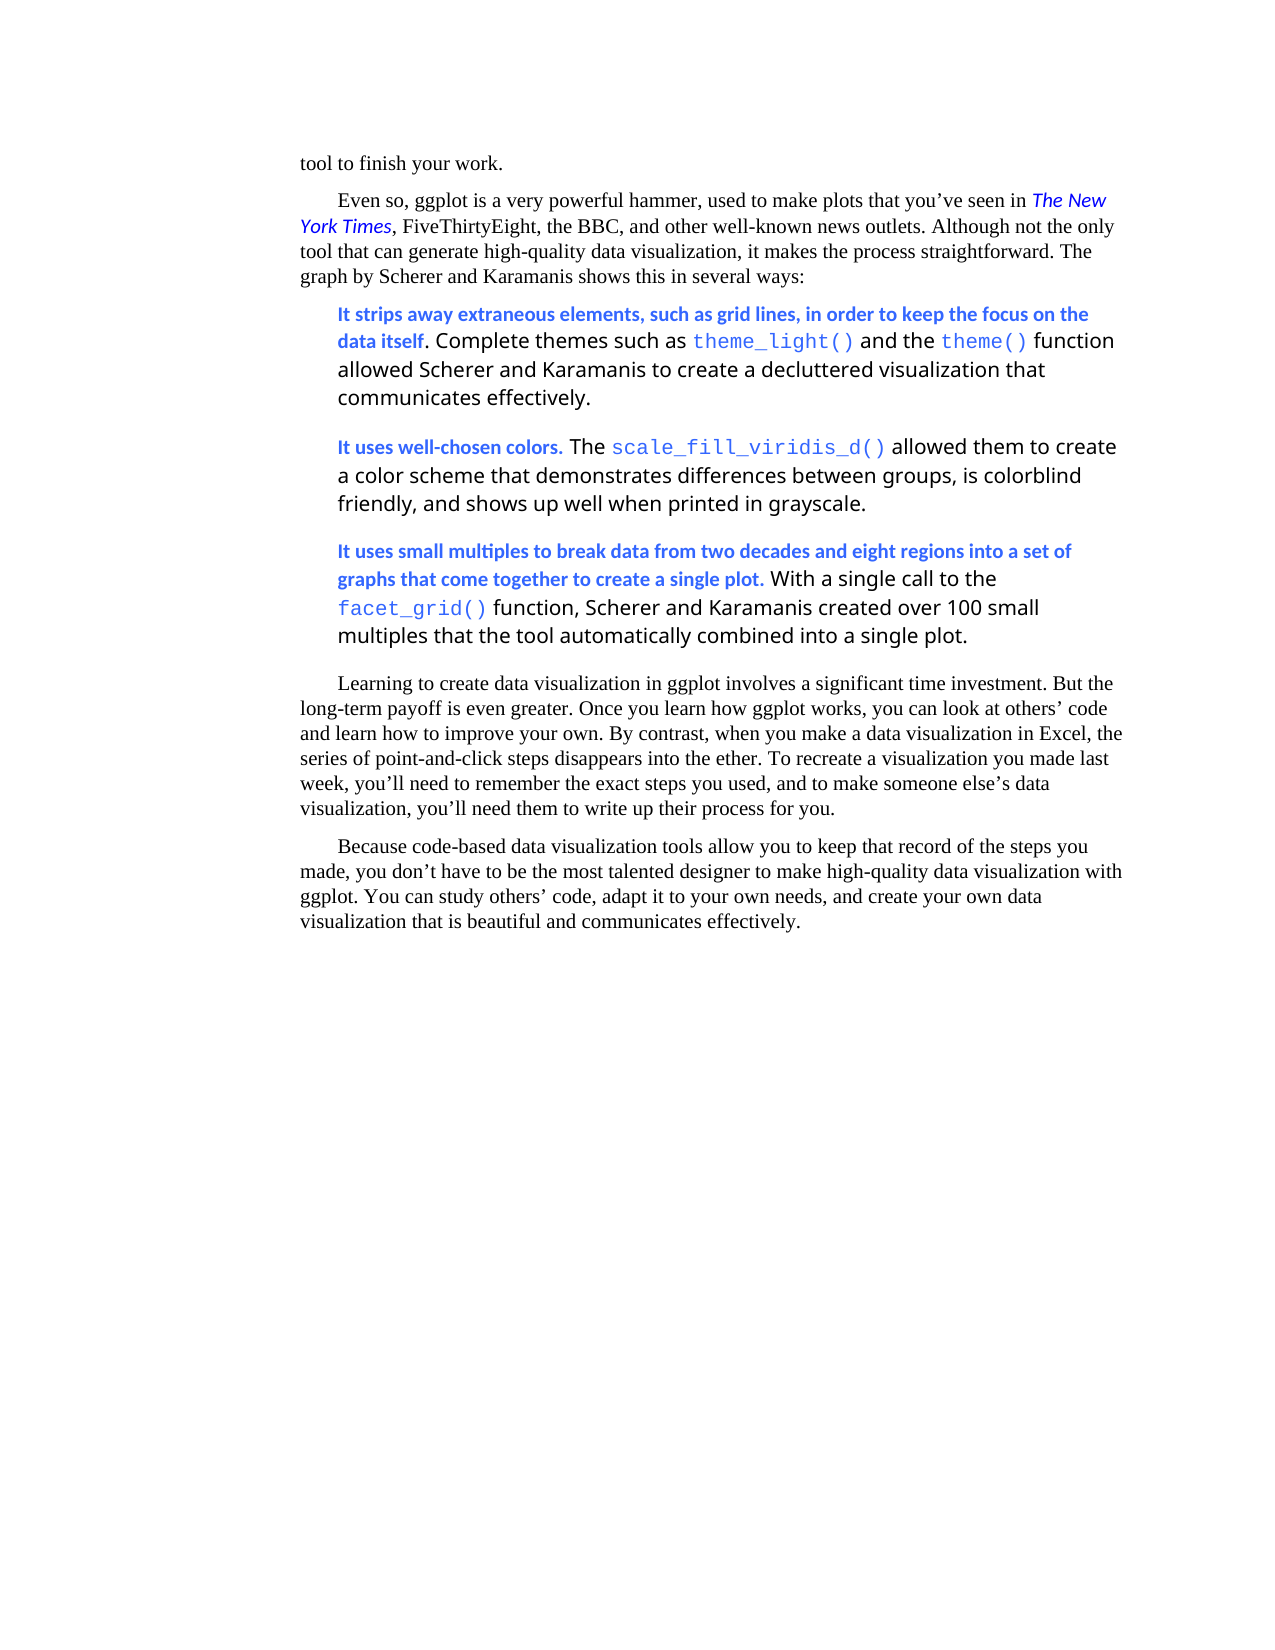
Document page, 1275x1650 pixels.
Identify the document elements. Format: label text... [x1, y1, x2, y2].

list It uses well-chosen colors. The scale_fill_viridis_d() allowed them to create a color scheme that demonstrates differences between groups, is colorblind friendly, and shows up well when printed in grayscale. [337, 432, 1125, 518]
text Learning to create data visualization in ggplot involves a significant time investment. But the long-term payoff is even greater. Once you learn how ggplot works, you can look at others’ code and learn how to improve your own. By contrast, when you make a data visualization in Excel, the series of point-and-click steps disappears into the ether. To recreate a visualization you made last week, you’ll need to remember the exact steps you used, and to make someone else’s data visualization, you’ll need them to write up their process for you. [300, 670, 1125, 820]
text Even so, ggplot is a very powerful hammer, used to make plots that you’ve seen in The New York Times, FiveThirtyEight, the BBC, and other well-known news outlets. Although not the only tool that can generate high-quality data visualization, it makes the process straightforward. The graph by Scherer and Karamanis shows this in several ways: [300, 187, 1125, 288]
list It strips away extraneous elements, such as grid lines, in order to keep the focus on the data itself. Complete themes such as theme_light() and the theme() function allowed Scherer and Karamanis to create a decluttered visualization that communicates effectively. [337, 301, 1125, 412]
text Because code-based data visualization tools allow you to keep that record of the steps you made, you don’t have to be the most talented designer to make high-quality data visualization with ggplot. You can study others’ code, adapt it to your own needs, and create your own data visualization that is beautiful and communicates effectively. [300, 833, 1125, 933]
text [300, 150, 1125, 175]
list It uses small multiples to break data from two decades and eight regions into a set of graphs that come together to create a single plot. With a single call to the facet_grid() function, Scherer and Karamanis created over 100 small multiples that the tool automatically combined into a single plot. [337, 539, 1125, 649]
